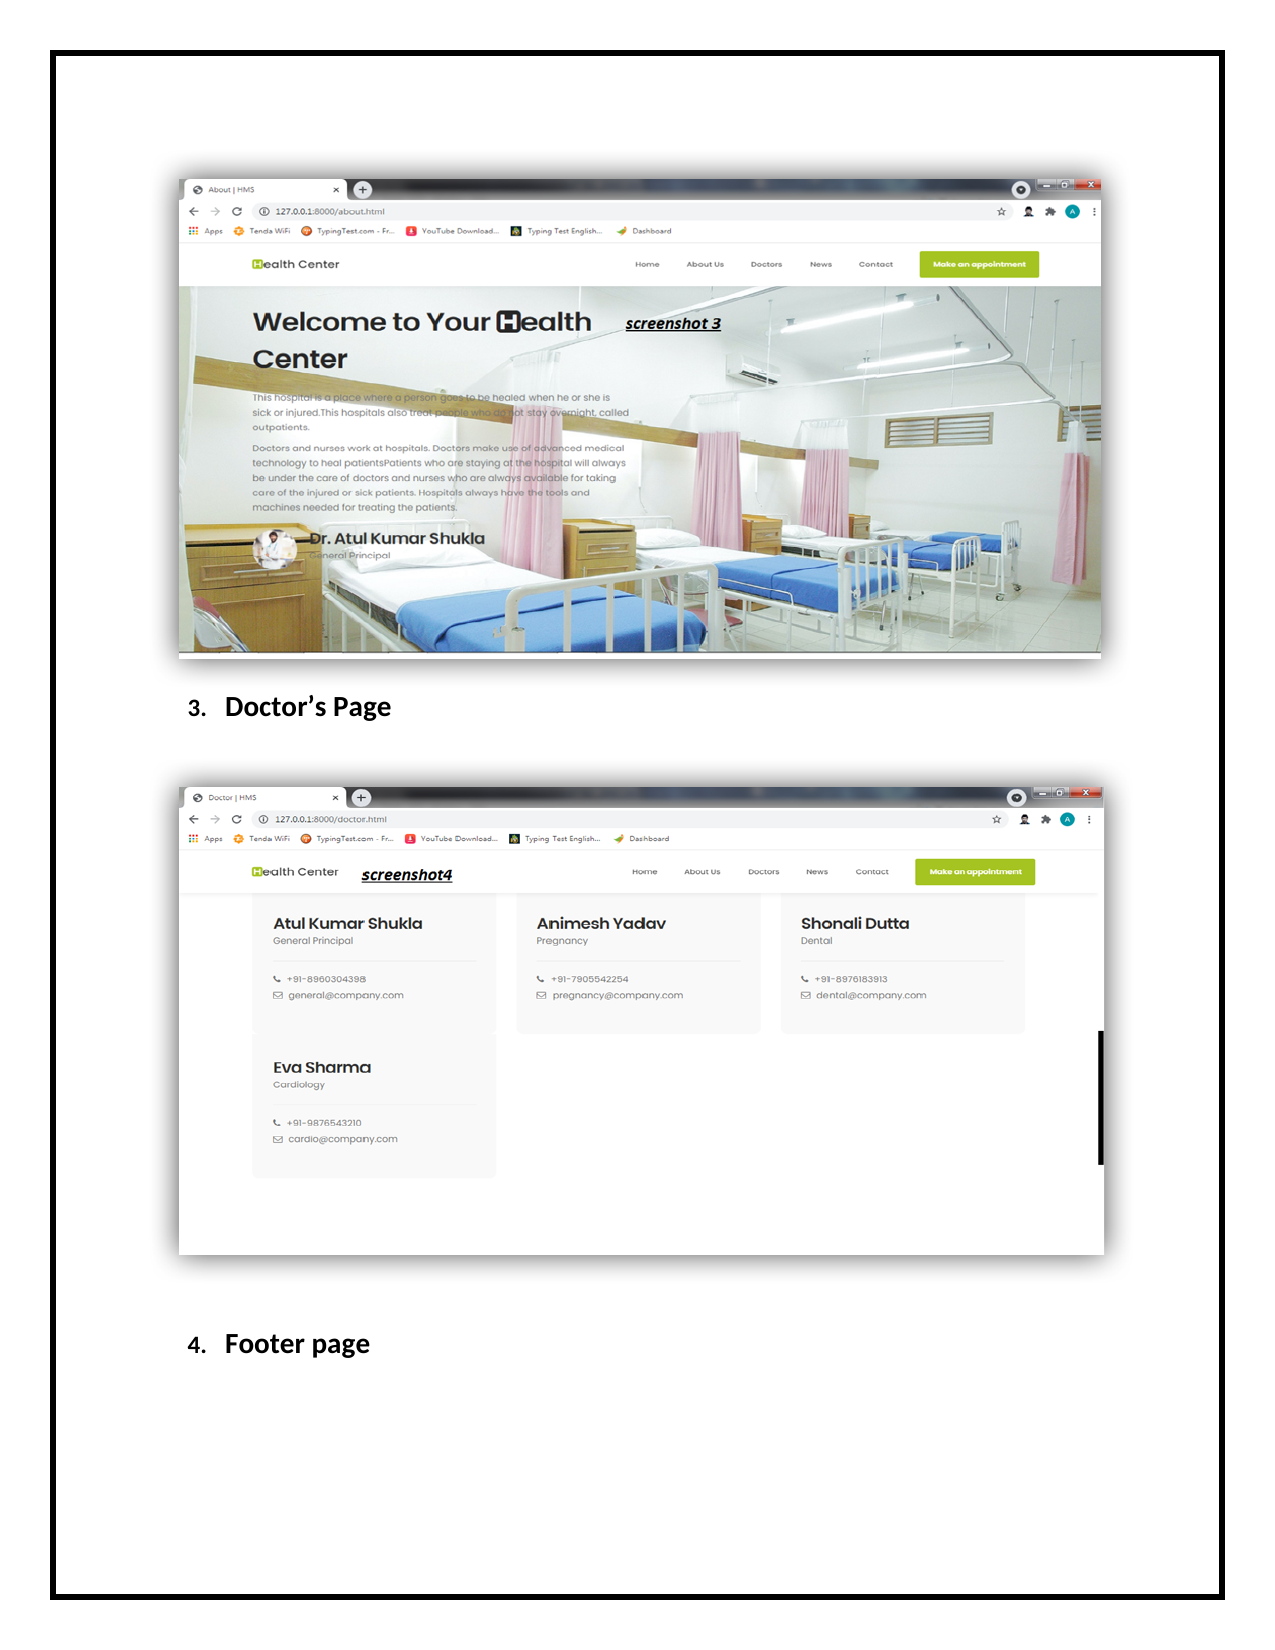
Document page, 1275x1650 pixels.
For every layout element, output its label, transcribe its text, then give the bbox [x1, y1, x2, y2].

list Doctor’s Page [187, 688, 1125, 723]
list Footer page [187, 1325, 1125, 1360]
picture [178, 786, 1105, 1255]
picture [178, 178, 1101, 659]
